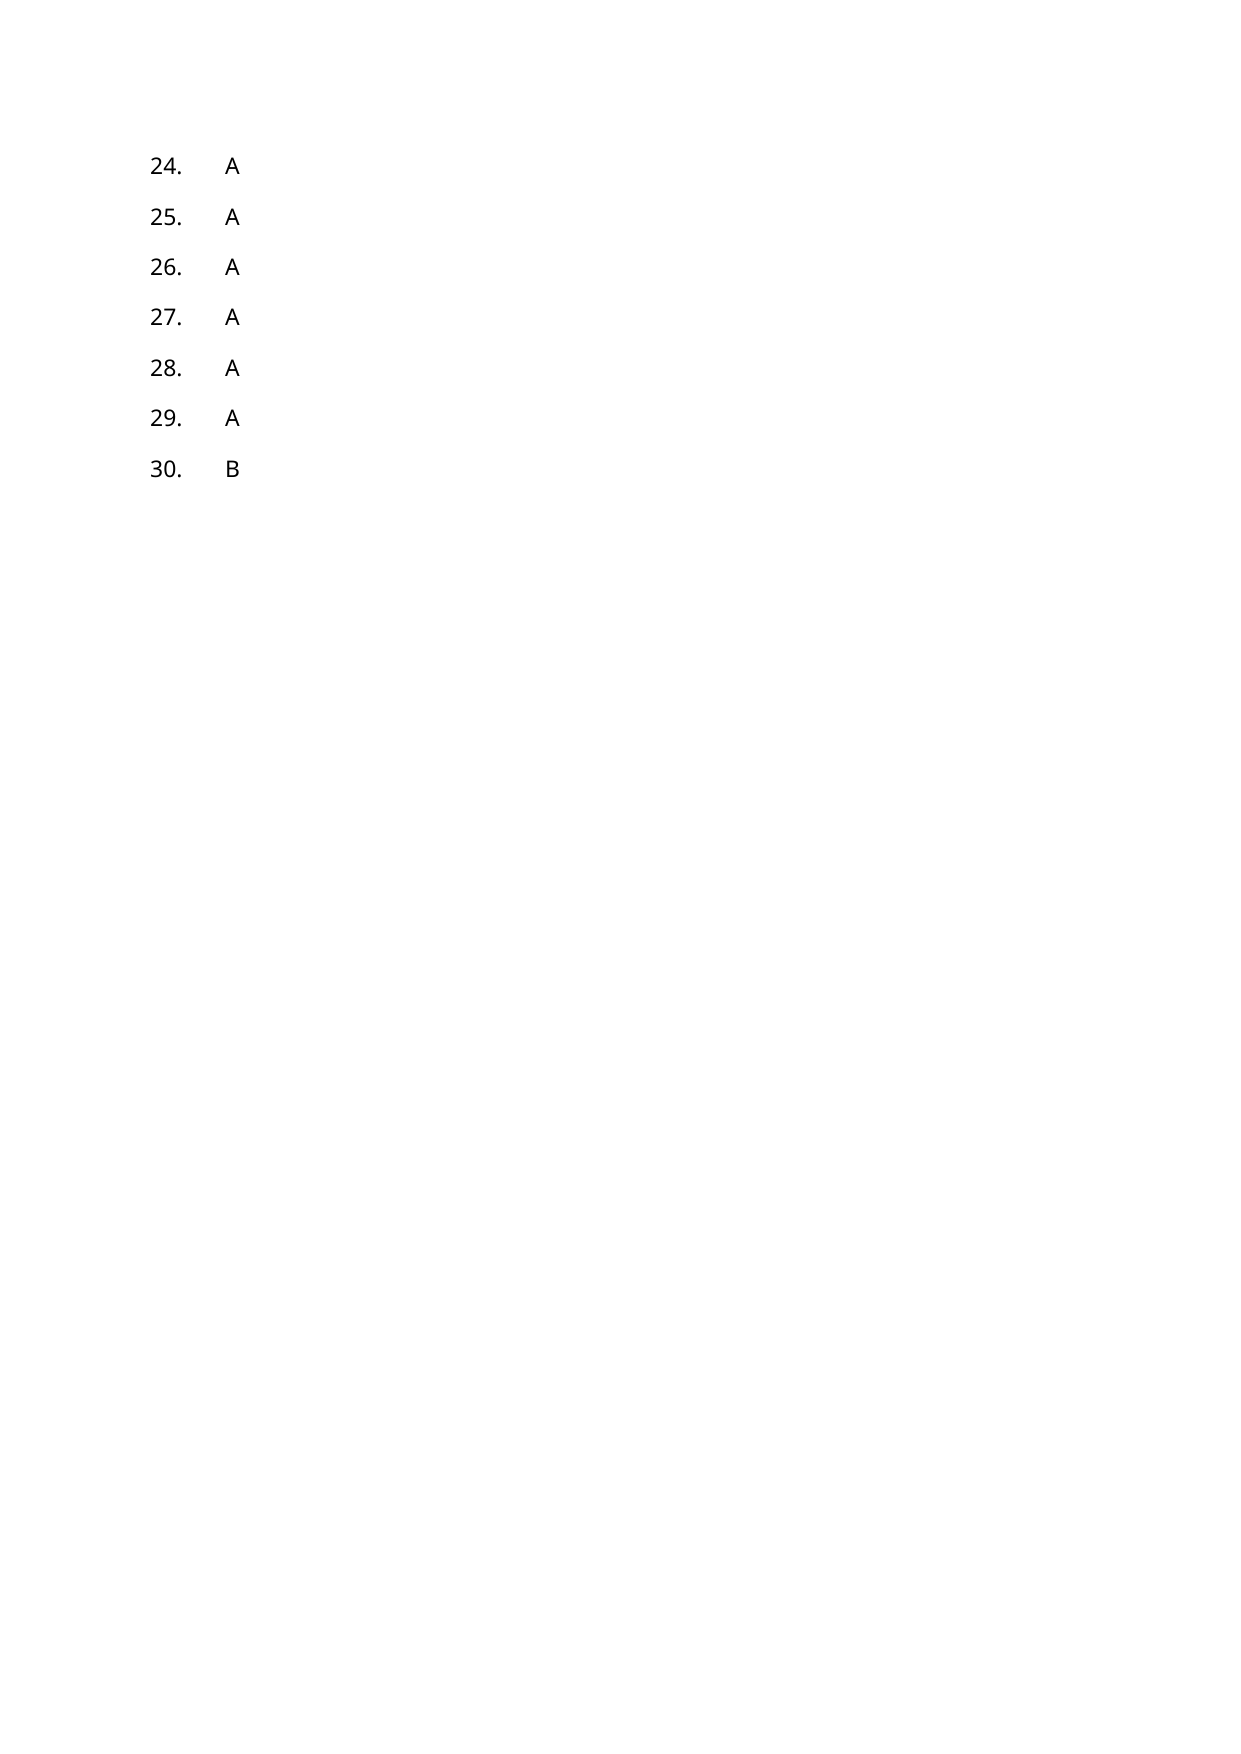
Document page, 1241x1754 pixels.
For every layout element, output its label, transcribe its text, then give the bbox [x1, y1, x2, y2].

text 28. A [150, 352, 1090, 383]
text 30. B [150, 452, 1090, 484]
text 29. A [150, 402, 1090, 433]
text 25. A [150, 200, 1090, 232]
text 26. A [150, 251, 1090, 282]
text 24. A [150, 150, 1090, 181]
text 27. A [150, 301, 1090, 332]
